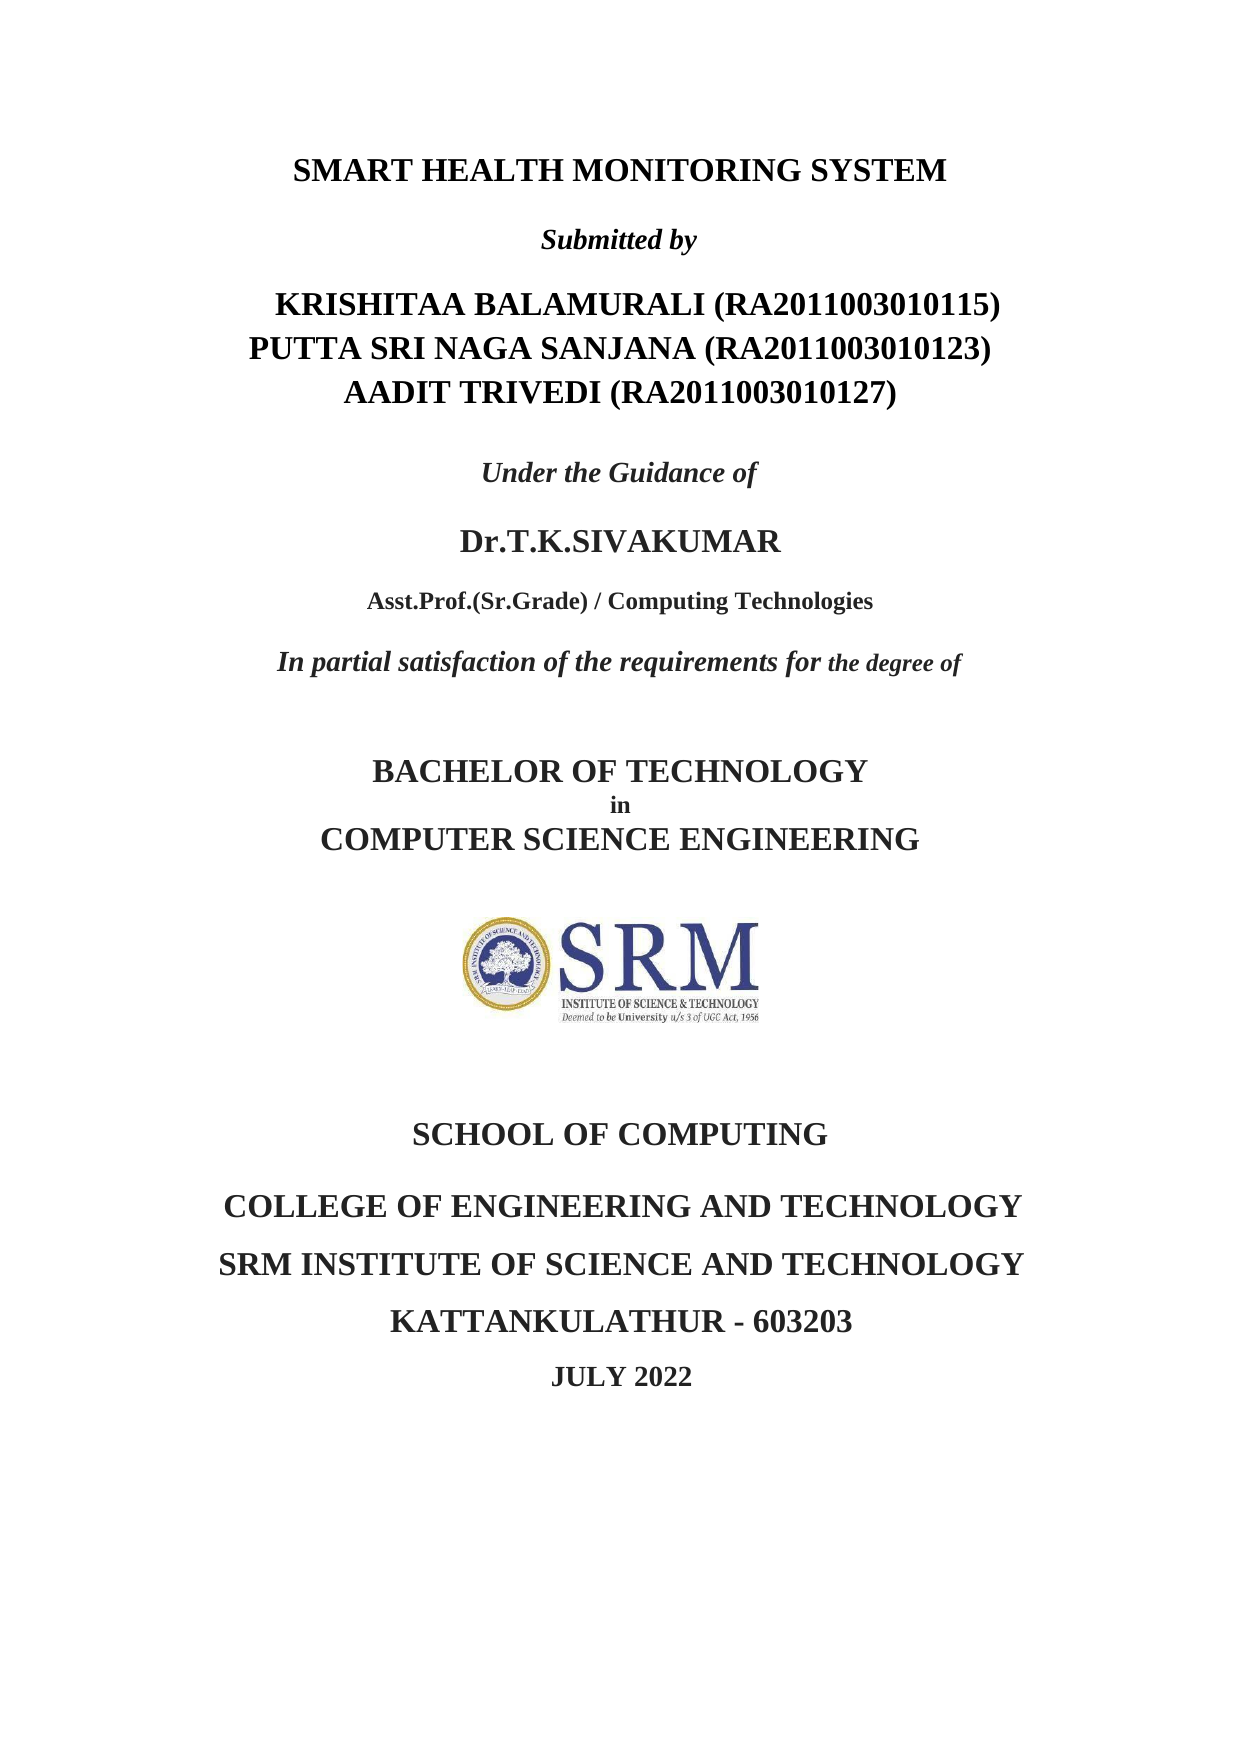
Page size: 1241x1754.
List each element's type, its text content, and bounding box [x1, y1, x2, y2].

text SRM INSTITUTE OF SCIENCE AND TECHNOLOGY [150, 1244, 1093, 1282]
text in [150, 790, 1090, 819]
text KRISHITAA BALAMURALI (RA2011003010115) [150, 284, 1090, 322]
text PUTTA SRI NAGA SANJANA (RA2011003010123) [150, 328, 1090, 367]
picture [462, 917, 759, 1023]
text COMPUTER SCIENCE ENGINEERING [150, 819, 1090, 857]
subtitle COLLEGE OF ENGINEERING AND TECHNOLOGY [150, 1186, 1054, 1224]
text SMART HEALTH MONITORING SYSTEM [150, 150, 1090, 188]
text AADIT TRIVEDI (RA2011003010127) [150, 372, 1090, 411]
text Under the Guidance of [150, 455, 1090, 488]
text Dr.T.K.SIVAKUMAR [150, 522, 1090, 560]
text JULY 2022 [150, 1359, 1093, 1393]
text KATTANKULATHUR - 603203 [150, 1302, 1093, 1340]
text Submitted by [150, 222, 1090, 255]
text In partial satisfaction of the requirements for the degree of [150, 644, 1090, 677]
text SCHOOL OF COMPUTING [150, 1114, 1090, 1152]
subtitle BACHELOR OF TECHNOLOGY [150, 752, 1090, 790]
text Asst.Prof.(Sr.Grade) / Computing Technologies [150, 586, 1090, 615]
